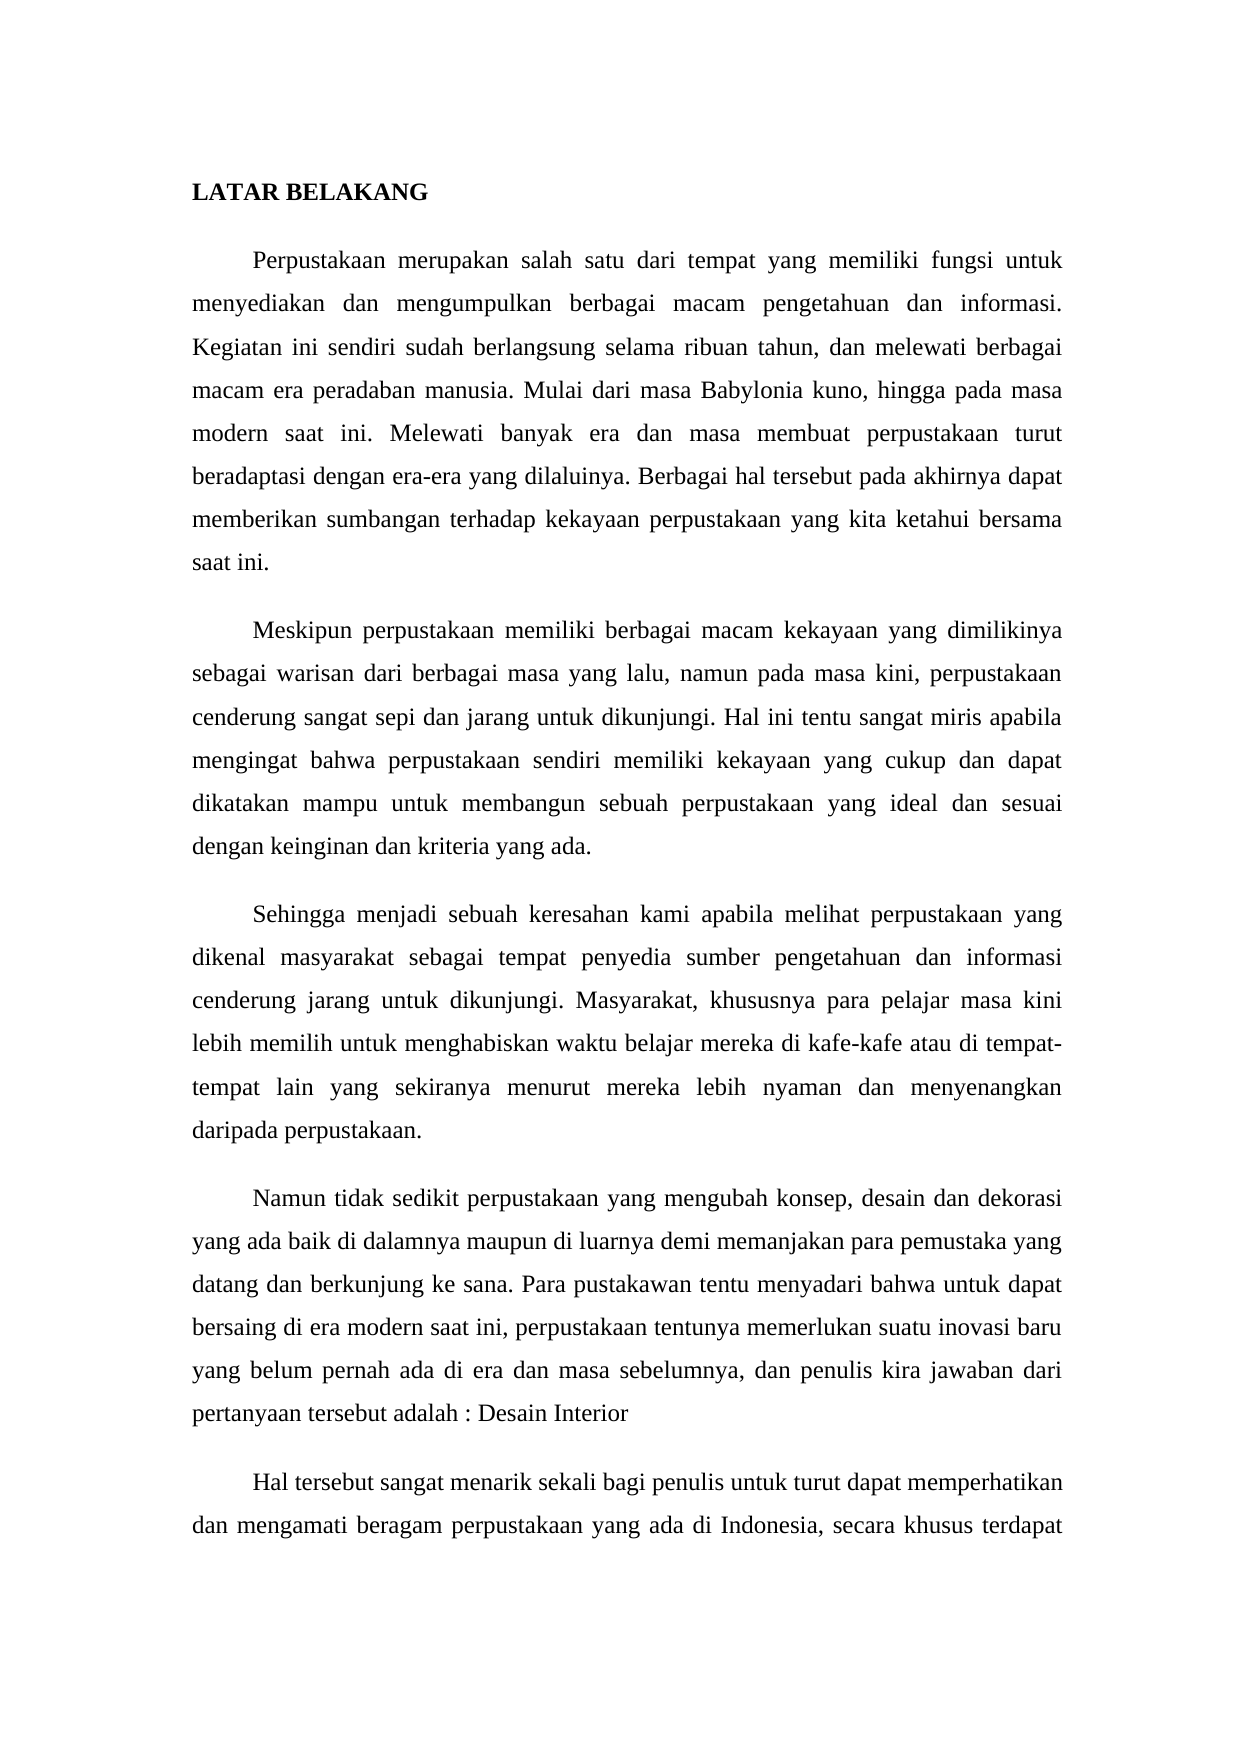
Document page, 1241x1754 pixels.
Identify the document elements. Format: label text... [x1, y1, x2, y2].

text Sehingga menjadi sebuah keresahan kami apabila melihat perpustakaan yang dikenal masyarakat sebagai tempat penyedia sumber pengetahuan dan informasi cenderung jarang untuk dikunjungi. Masyarakat, khususnya para pelajar masa kini lebih memilih untuk menghabiskan waktu belajar mereka di kafe-kafe atau di tempat-tempat lain yang sekiranya menurut mereka lebih nyaman dan menyenangkan daripada perpustakaan. [192, 899, 1063, 1143]
text Perpustakaan merupakan salah satu dari tempat yang memiliki fungsi untuk menyediakan dan mengumpulkan berbagai macam pengetahuan dan informasi. Kegiatan ini sendiri sudah berlangsung selama ribuan tahun, dan melewati berbagai macam era peradaban manusia. Mulai dari masa Babylonia kuno, hingga pada masa modern saat ini. Melewati banyak era dan masa membuat perpustakaan turut beradaptasi dengan era-era yang dilaluinya. Berbagai hal tersebut pada akhirnya dapat memberikan sumbangan terhadap kekayaan perpustakaan yang kita ketahui bersama saat ini. [192, 245, 1063, 576]
text LATAR BELAKANG [192, 177, 1063, 206]
text Meskipun perpustakaan memiliki berbagai macam kekayaan yang dimilikinya sebagai warisan dari berbagai masa yang lalu, namun pada masa kini, perpustakaan cenderung sangat sepi dan jarang untuk dikunjungi. Hal ini tentu sangat miris apabila mengingat bahwa perpustakaan sendiri memiliki kekayaan yang cukup dan dapat dikatakan mampu untuk membangun sebuah perpustakaan yang ideal dan sesuai dengan keinginan dan kriteria yang ada. [192, 615, 1063, 860]
text Namun tidak sedikit perpustakaan yang mengubah konsep, desain dan dekorasi yang ada baik di dalamnya maupun di luarnya demi memanjakan para pemustaka yang datang dan berkunjung ke sana. Para pustakawan tentu menyadari bahwa untuk dapat bersaing di era modern saat ini, perpustakaan tentunya memerlukan suatu inovasi baru yang belum pernah ada di era dan masa sebelumnya, dan penulis kira jawaban dari pertanyaan tersebut adalah : Desain Interior [192, 1183, 1063, 1427]
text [192, 1467, 1063, 1538]
